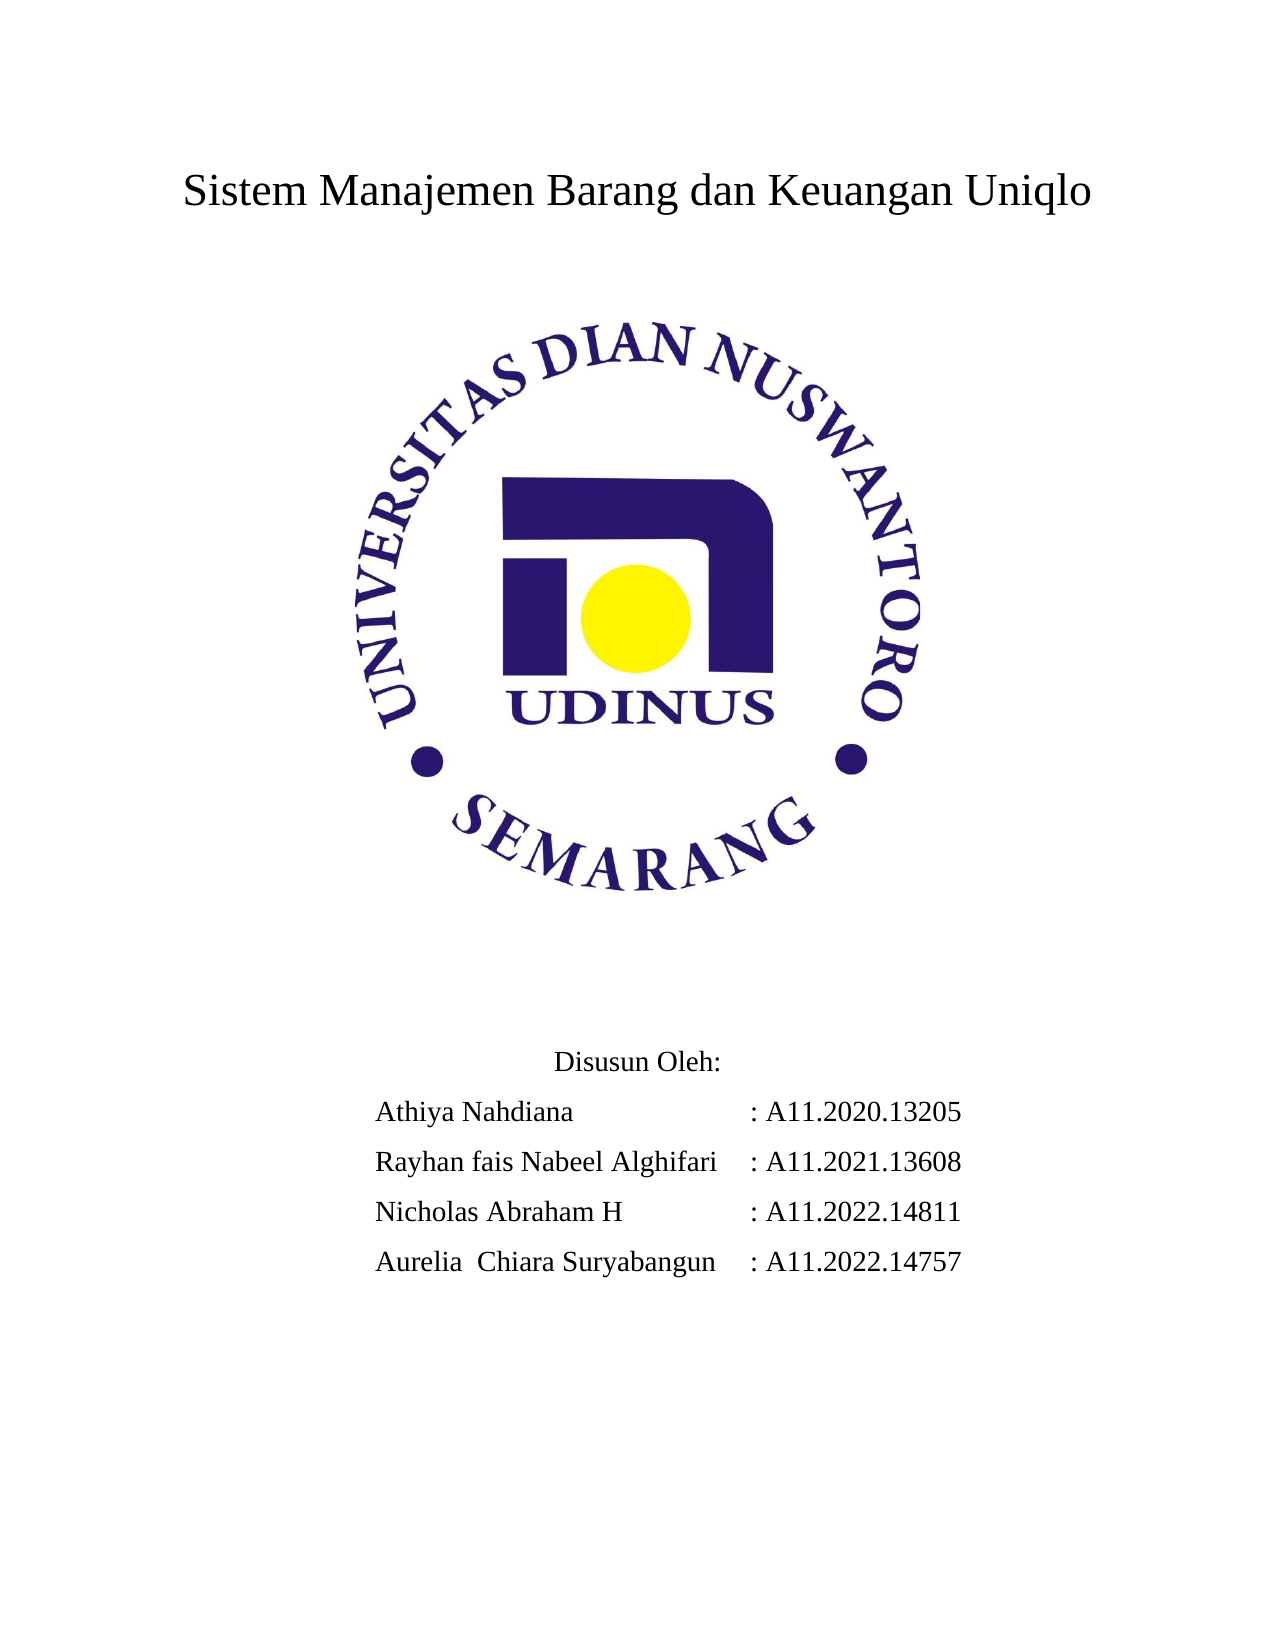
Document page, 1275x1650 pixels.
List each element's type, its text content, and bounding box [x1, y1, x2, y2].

text Aurelia Chiara Suryabangun : A11.2022.14757 [300, 1244, 1125, 1278]
text Rayhan fais Nabeel Alghifari : A11.2021.13608 [300, 1144, 1125, 1178]
picture [355, 322, 921, 891]
text Disusun Oleh: [150, 1044, 1125, 1077]
text Athiya Nahdiana : A11.2020.13205 [300, 1094, 1125, 1127]
text Nicholas Abraham H : A11.2022.14811 [300, 1194, 1125, 1228]
text Sistem Manajemen Barang dan Keuangan Uniqlo [150, 162, 1125, 215]
